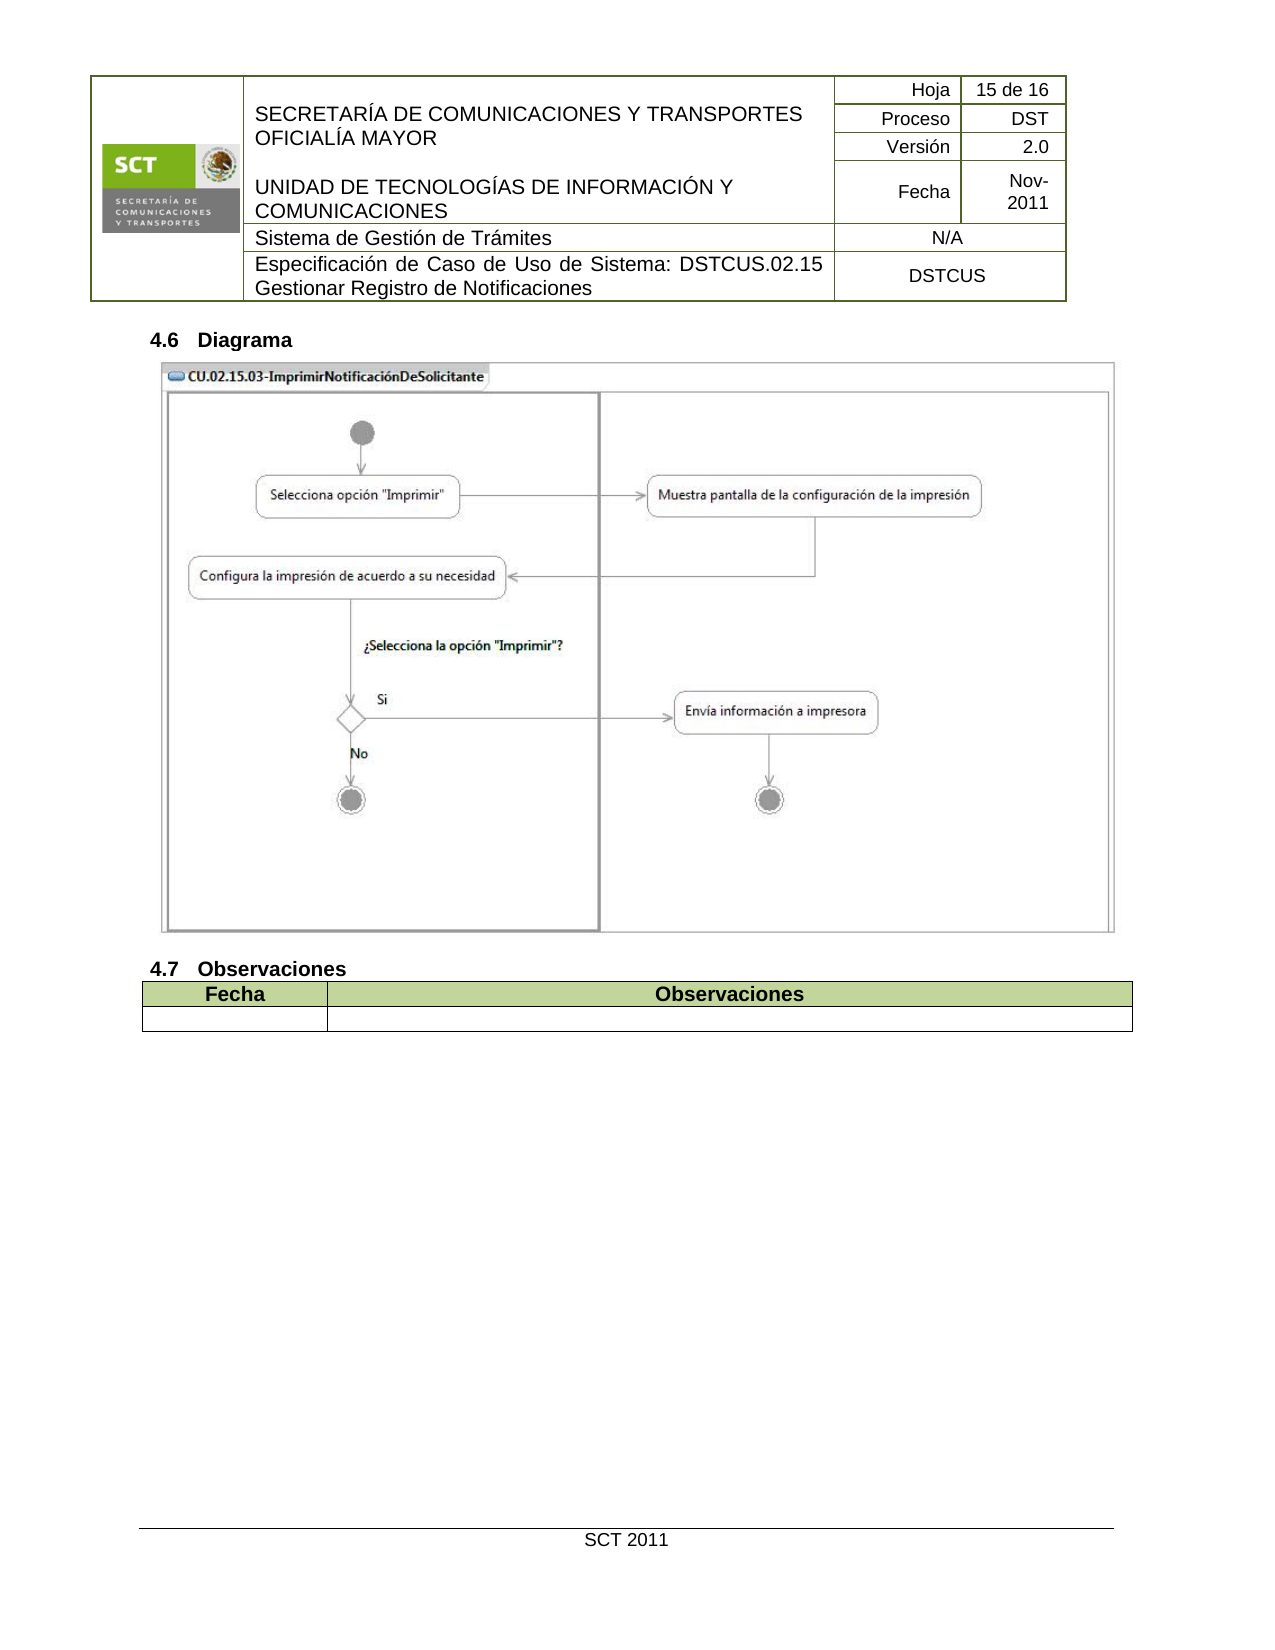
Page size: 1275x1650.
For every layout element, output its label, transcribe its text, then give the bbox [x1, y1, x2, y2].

picture [150, 351, 1125, 944]
table_cell [143, 1007, 327, 1031]
table_header Observaciones [328, 982, 1132, 1006]
table_cell [328, 1007, 1132, 1031]
table_header Fecha [143, 982, 327, 1006]
subtitle Observaciones [150, 956, 1125, 981]
subtitle Diagrama [150, 327, 1125, 351]
